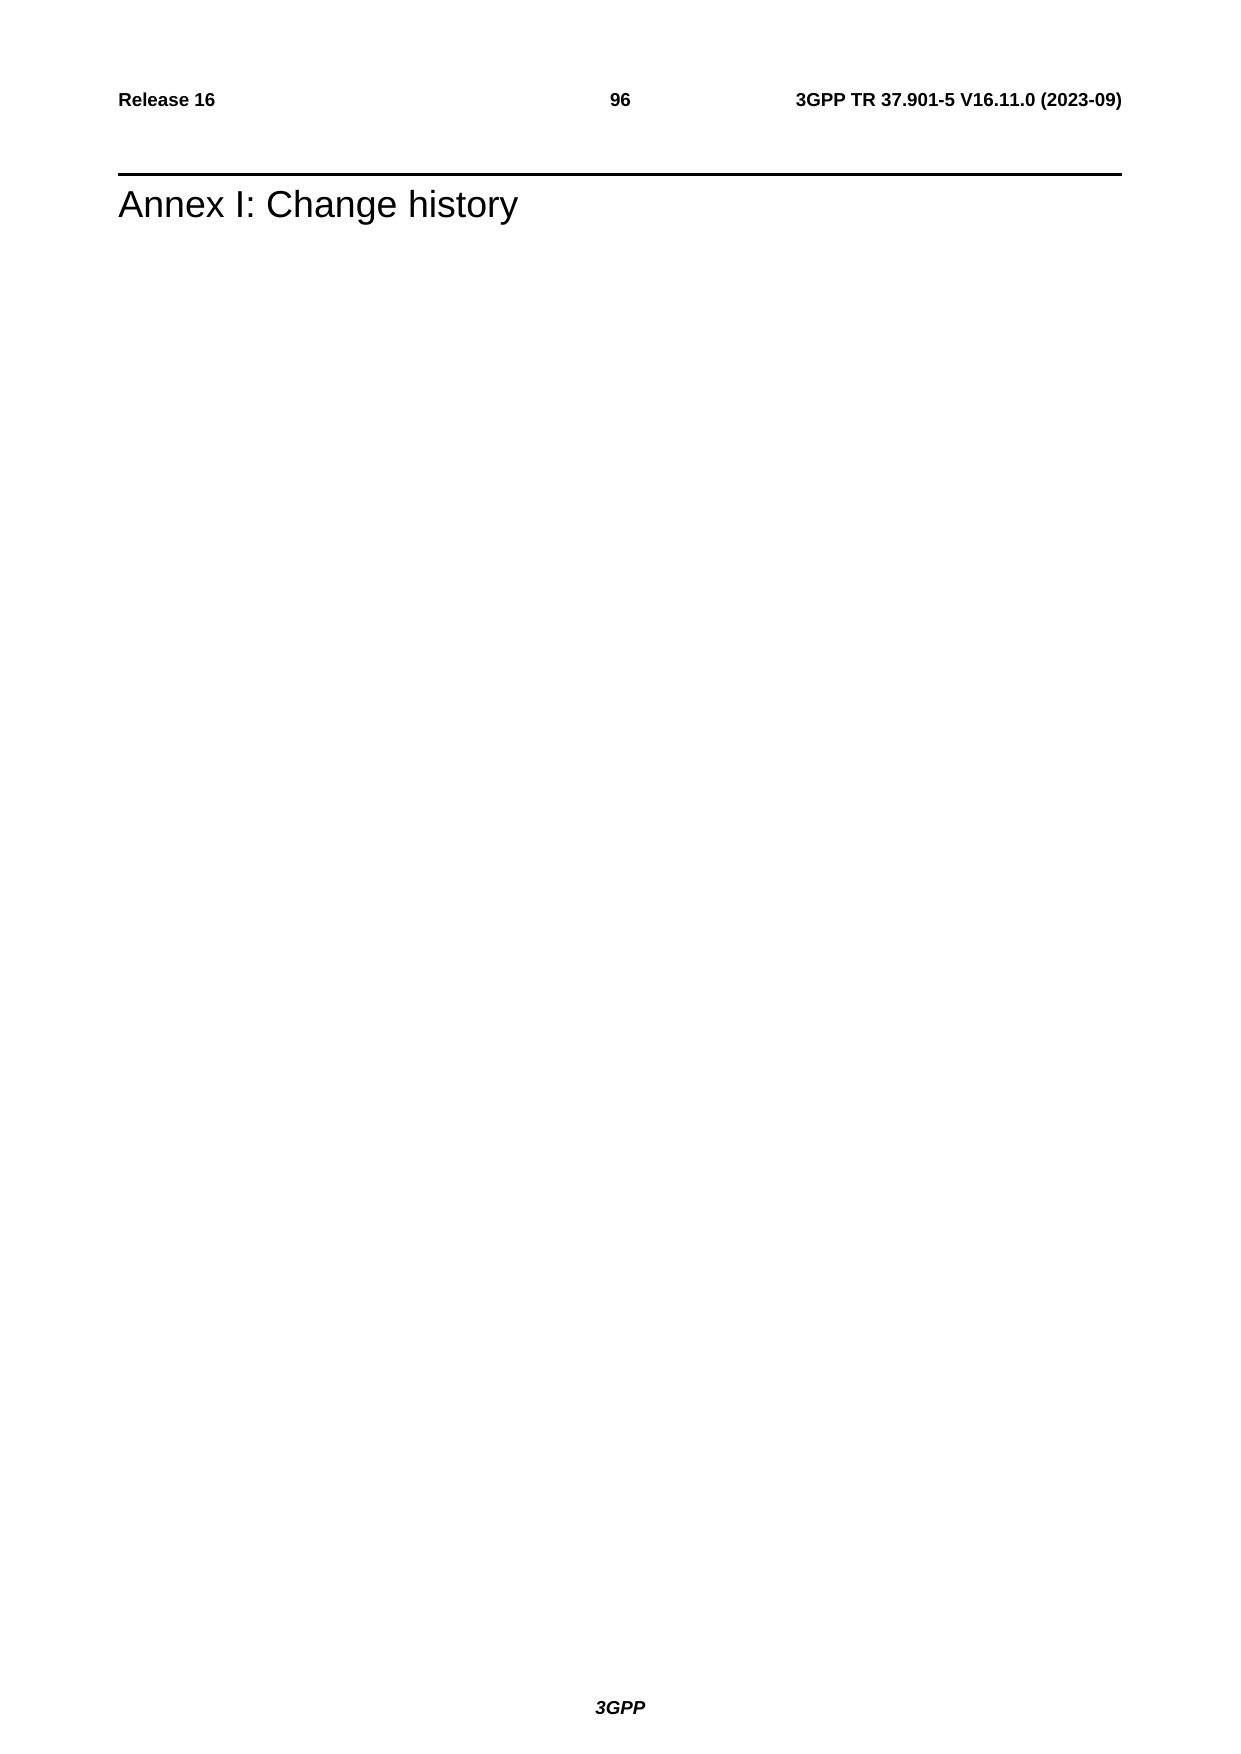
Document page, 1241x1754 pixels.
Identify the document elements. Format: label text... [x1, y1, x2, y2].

subtitle Annex I: Change history [118, 176, 1122, 225]
